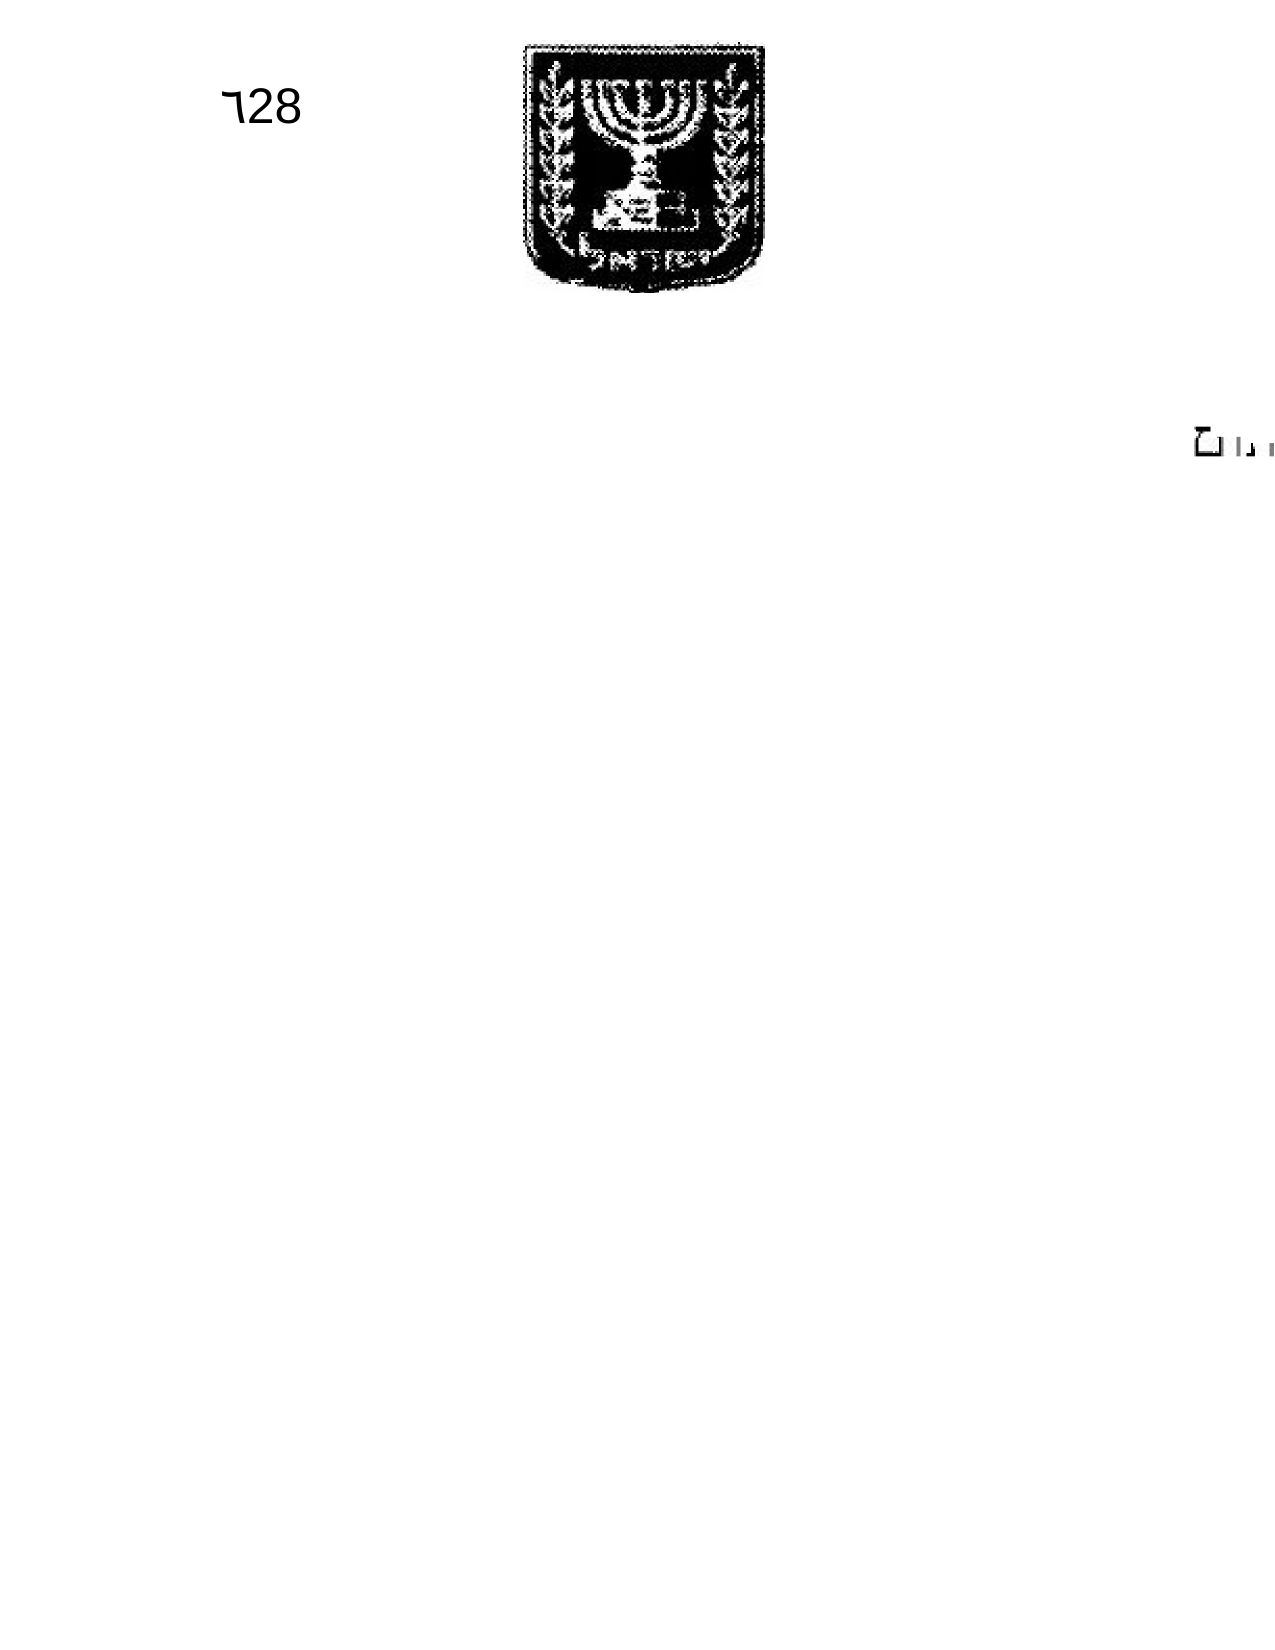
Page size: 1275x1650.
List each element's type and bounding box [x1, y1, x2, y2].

picture [522, 40, 765, 293]
picture [1192, 426, 1275, 457]
text [121, 41, 303, 144]
